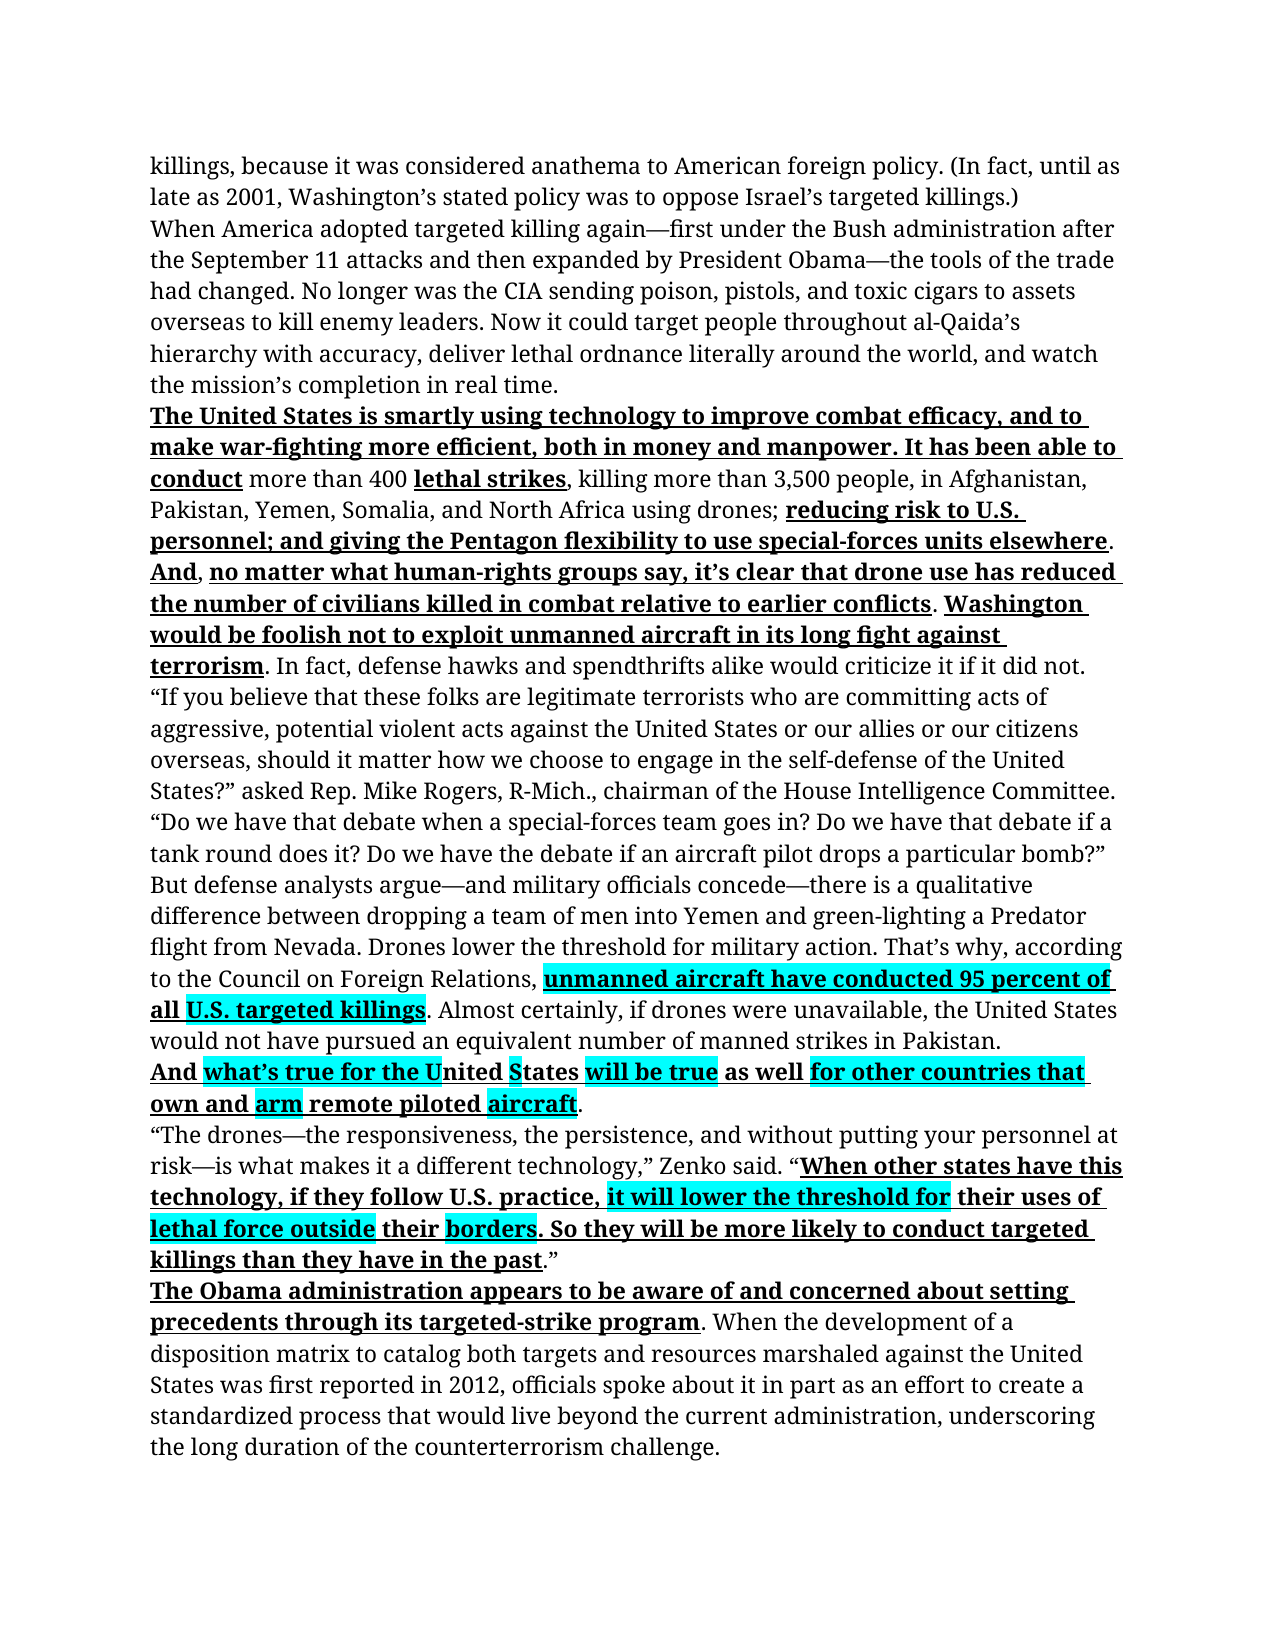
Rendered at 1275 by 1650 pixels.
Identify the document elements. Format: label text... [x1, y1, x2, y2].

text “The drones—the responsiveness, the persistence, and without putting your personnel at risk—is what makes it a different technology,” Zenko said. “When other states have this technology, if they follow U.S. practice, it will lower the threshold for their uses of lethal force outside their borders. So they will be more likely to conduct targeted killings than they have in the past.” [150, 1119, 1125, 1275]
text When America adopted targeted killing again—first under the Bush administration after the September 11 attacks and then expanded by President Obama—the tools of the trade had changed. No longer was the CIA sending poison, pistols, and toxic cigars to assets overseas to kill enemy leaders. Now it could target people throughout al-Qaida’s hierarchy with accuracy, deliver lethal ordnance literally around the world, and watch the mission’s completion in real time. [150, 212, 1125, 400]
text But defense analysts argue—and military officials concede—there is a qualitative difference between dropping a team of men into Yemen and green-lighting a Predator flight from Nevada. Drones lower the threshold for military action. That’s why, according to the Council on Foreign Relations, unmanned aircraft have conducted 95 percent of all U.S. targeted killings. Almost certainly, if drones were unavailable, the United States would not have pursued an equivalent number of manned strikes in Pakistan. [150, 869, 1125, 1056]
text “If you believe that these folks are legitimate terrorists who are committing acts of aggressive, potential violent acts against the United States or our allies or our citizens overseas, should it matter how we choose to engage in the self-defense of the United States?” asked Rep. Mike Rogers, R-Mich., chairman of the House Intelligence Committee. “Do we have that debate when a special-forces team goes in? Do we have that debate if a tank round does it? Do we have the debate if an aircraft pilot drops a particular bomb?” [150, 681, 1125, 869]
text The Obama administration appears to be aware of and concerned about setting precedents through its targeted-strike program. When the development of a disposition matrix to catalog both targets and resources marshaled against the United States was first reported in 2012, officials spoke about it in part as an effort to create a standardized process that would live beyond the current administration, underscoring the long duration of the counterterrorism challenge. [150, 1275, 1125, 1462]
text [150, 150, 1125, 212]
text And what’s true for the United States will be true as well for other countries that own and arm remote piloted aircraft. [150, 1056, 1125, 1119]
text The United States is smartly using technology to improve combat efficacy, and to make war-fighting more efficient, both in money and manpower. It has been able to conduct more than 400 lethal strikes, killing more than 3,500 people, in Afghanistan, Pakistan, Yemen, Somalia, and North Africa using drones; reducing risk to U.S. personnel; and giving the Pentagon flexibility to use special-forces units elsewhere. And, no matter what human-rights groups say, it’s clear that drone use has reduced the number of civilians killed in combat relative to earlier conflicts. Washington would be foolish not to exploit unmanned aircraft in its long fight against terrorism. In fact, defense hawks and spendthrifts alike would criticize it if it did not. [150, 400, 1125, 681]
